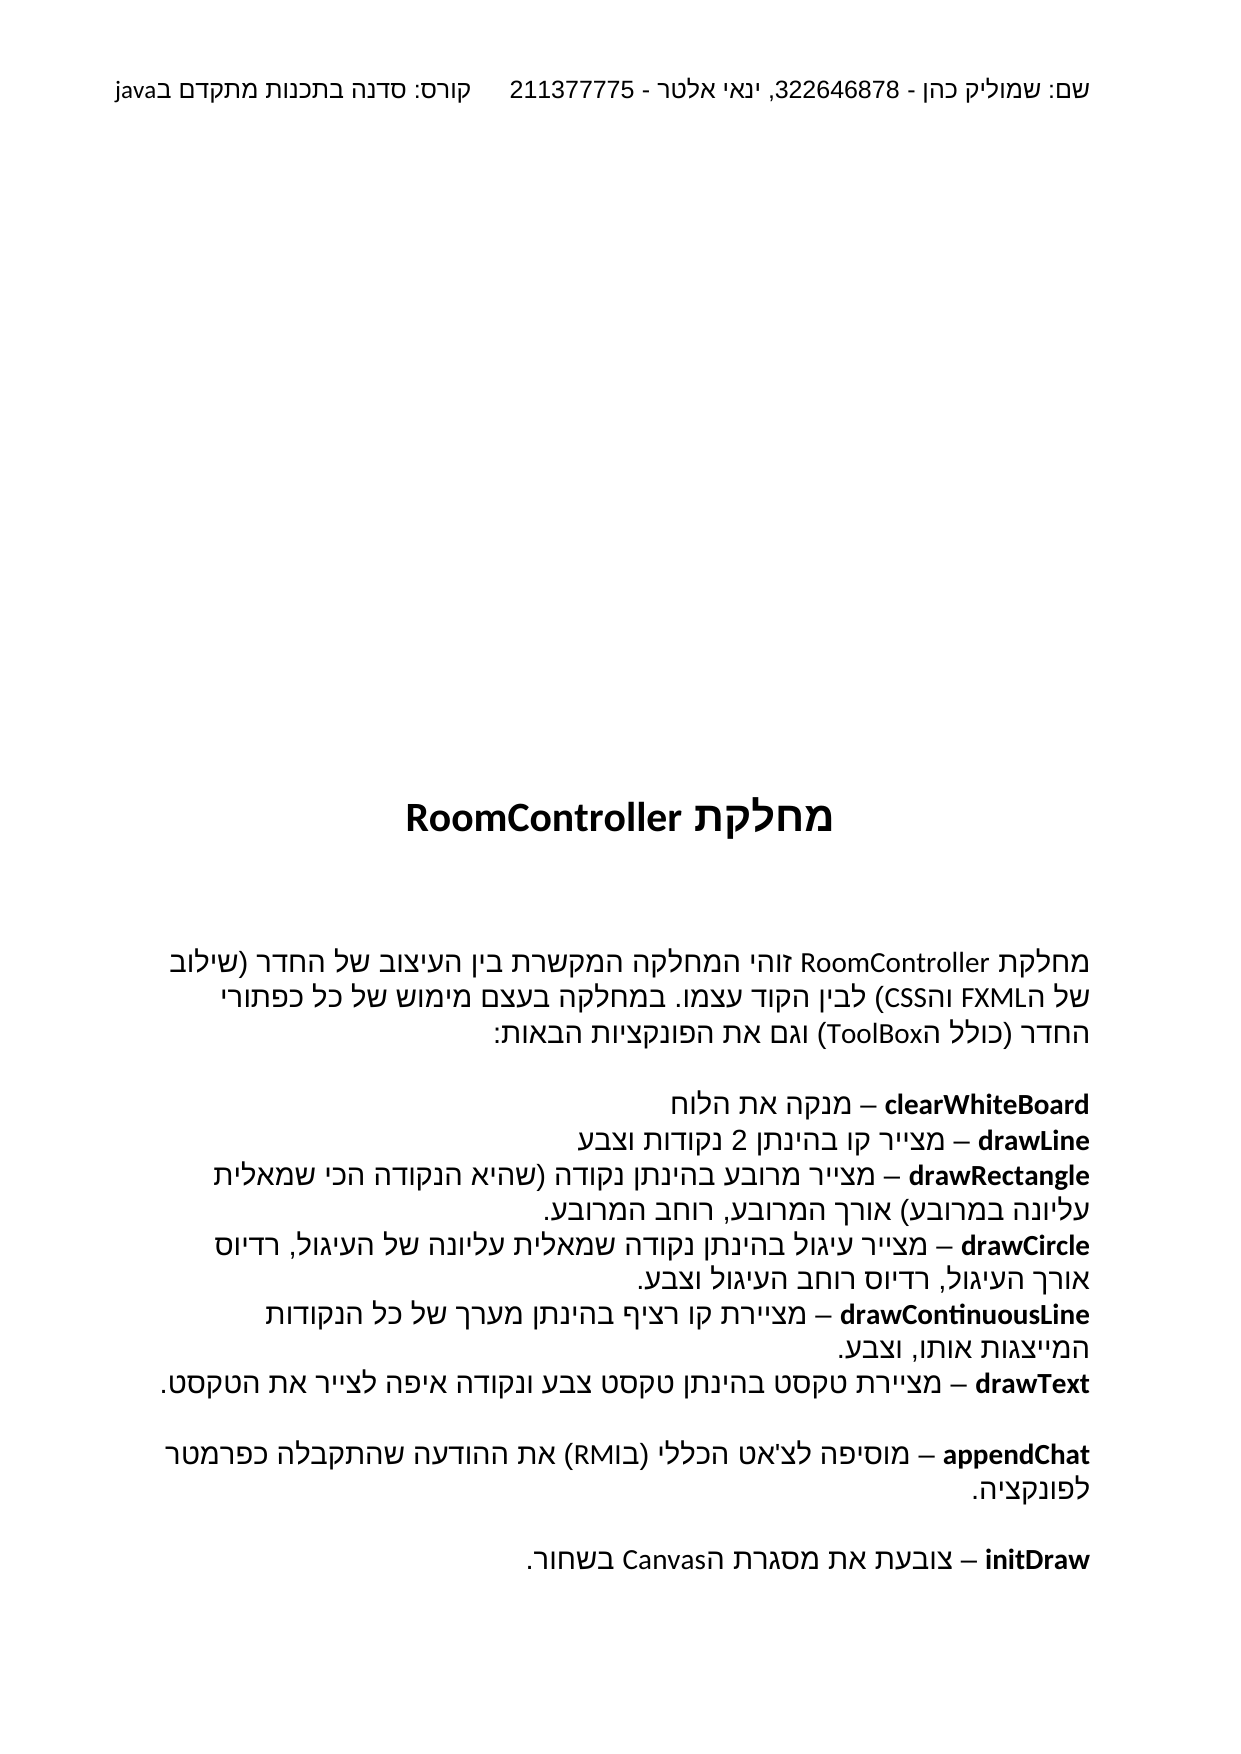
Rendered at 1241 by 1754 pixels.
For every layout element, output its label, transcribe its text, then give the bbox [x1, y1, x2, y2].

text drawContinuousLine – מציירת קו רציף בהינתן מערך של כל הנקודות המייצגות אותו, וצבע. [150, 1296, 1090, 1365]
text initDraw – צובעת את מסגרת הCanvas בשחור. [150, 1541, 1090, 1577]
text drawLine – מצייר קו בהינתן 2 נקודות וצבע [150, 1122, 1090, 1157]
text drawText – מציירת טקסט בהינתן טקסט צבע ונקודה איפה לצייר את הטקסט. [150, 1365, 1090, 1401]
text drawCircle – מצייר עיגול בהינתן נקודה שמאלית עליונה של העיגול, רדיוס אורך העיגול, רדיוס רוחב העיגול וצבע. [150, 1227, 1090, 1296]
text clearWhiteBoard – מנקה את הלוח [150, 1086, 1090, 1122]
text מחלקת RoomController זוהי המחלקה המקשרת בין העיצוב של החדר (שילוב של הFXML והCSS) לבין הקוד עצמו. במחלקה בעצם מימוש של כל כפתורי החדר (כולל הToolBox) וגם את הפונקציות הבאות: [150, 944, 1090, 1051]
text appendChat – מוסיפה לצ'אט הכללי (בRMI) את ההודעה שהתקבלה כפרמטר לפונקציה. [150, 1436, 1090, 1505]
text drawRectangle – מצייר מרובע בהינתן נקודה (שהיא הנקודה הכי שמאלית עליונה במרובע) אורך המרובע, רוחב המרובע. [150, 1157, 1090, 1227]
text מחלקת RoomController [150, 791, 1090, 842]
